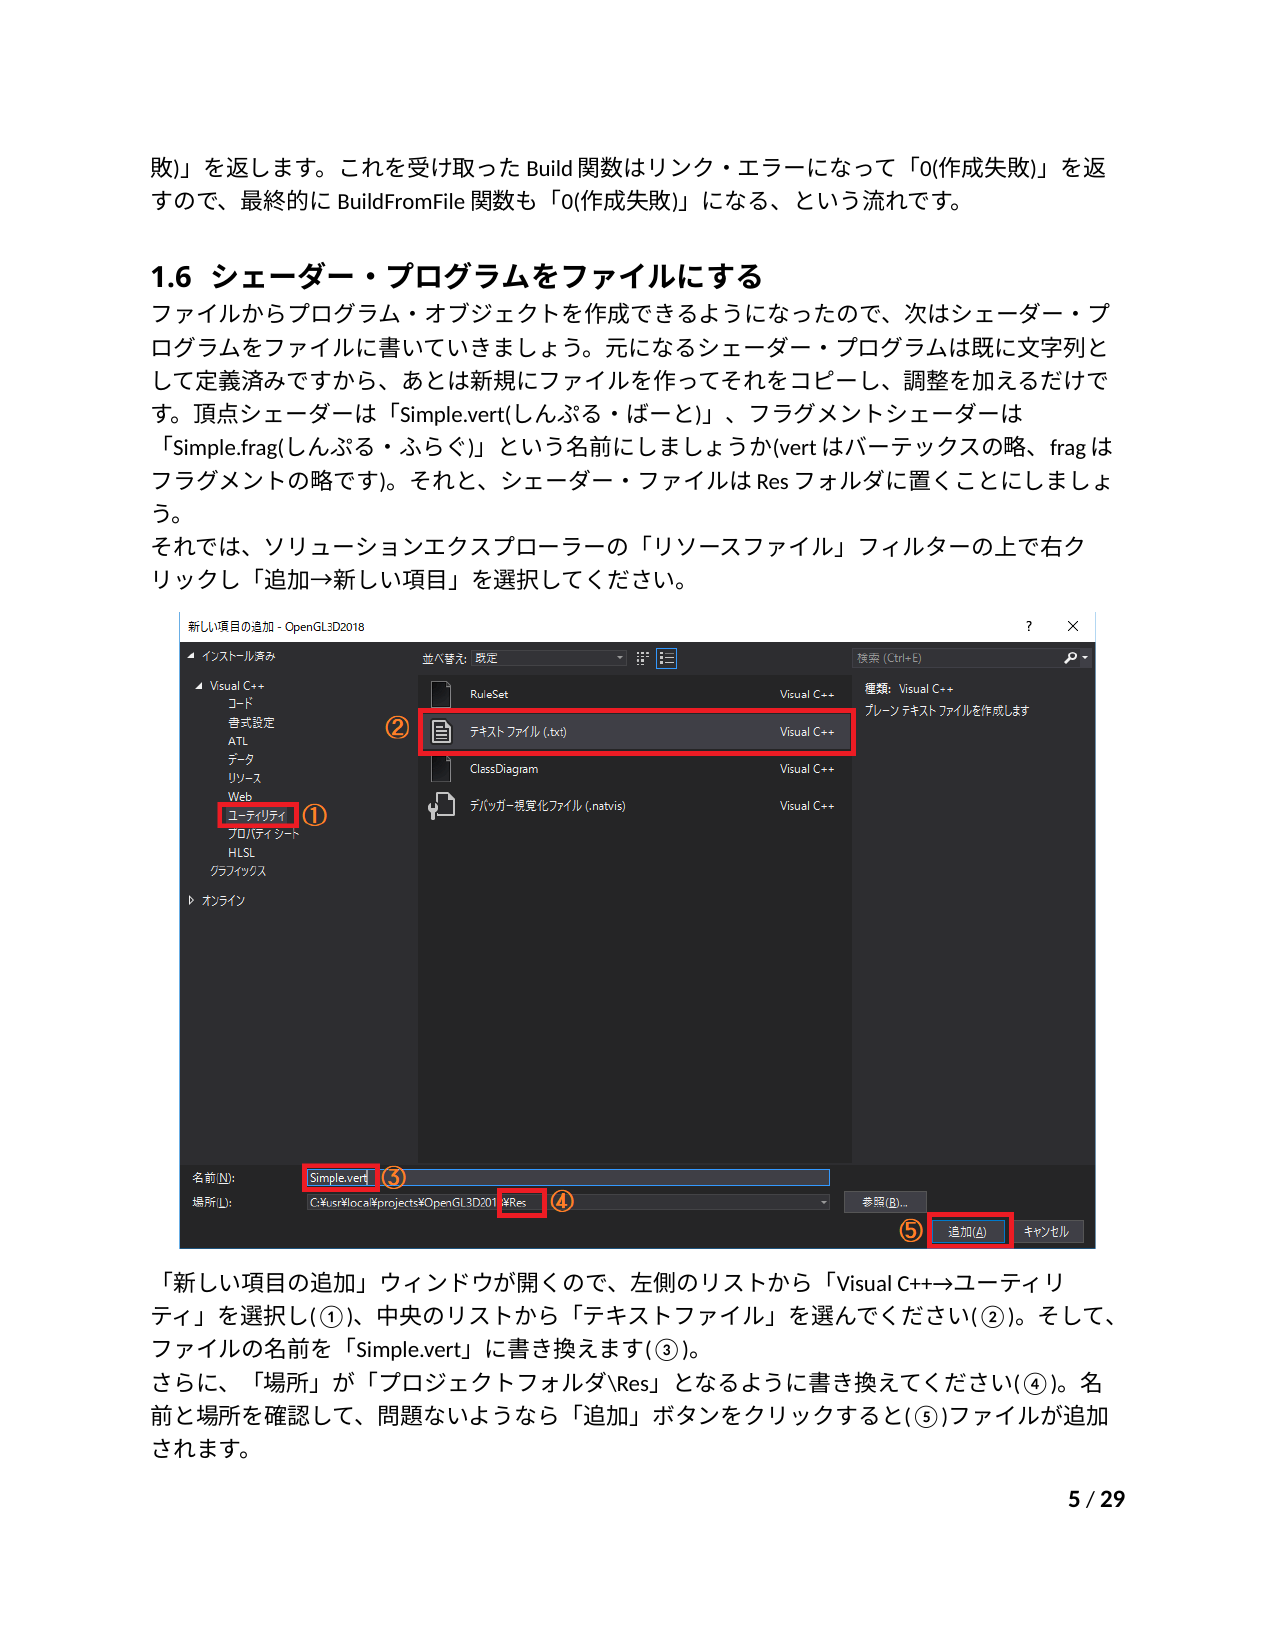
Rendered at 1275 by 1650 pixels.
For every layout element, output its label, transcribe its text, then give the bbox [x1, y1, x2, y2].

picture [179, 612, 1096, 1249]
subtitle シェーダー・プログラムをファイルにする [150, 254, 1125, 296]
text ファイルからプログラム・オブジェクトを作成できるようになったので、次はシェーダー・プログラムをファイルに書いていきましょう。元になるシェーダー・プログラムは既に文字列として定義済みですから、あとは新規にファイルを作ってそれをコピーし、調整を加えるだけです。頂点シェーダーは「Simple.vert(しんぷる・ばーと)」、フラグメントシェーダーは「Simple.frag(しんぷる・ふらぐ)」という名前にしましょうか(vertはバーテックスの略、fragはフラグメントの略です)。それと、シェーダー・ファイルはResフォルダに置くことにしましょう。 それでは、ソリューションエクスプローラーの「リソースファイル」フィルターの上で右クリックし「追加→新しい項目」を選択してください。 [150, 296, 1125, 595]
text 「新しい項目の追加」ウィンドウが開くので、左側のリストから「Visual C++→ユーティリティ」を選択し(①)、中央のリストから「テキストファイル」を選んでください(②)。そして、ファイルの名前を「Simple.vert」に書き換えます(③)。 さらに、「場所」が「プロジェクトフォルダ\Res」となるように書き換えてください(④)。名前と場所を確認して、問題ないようなら「追加」ボタンをクリックすると(⑤)ファイルが追加されます。 [150, 1265, 1125, 1464]
